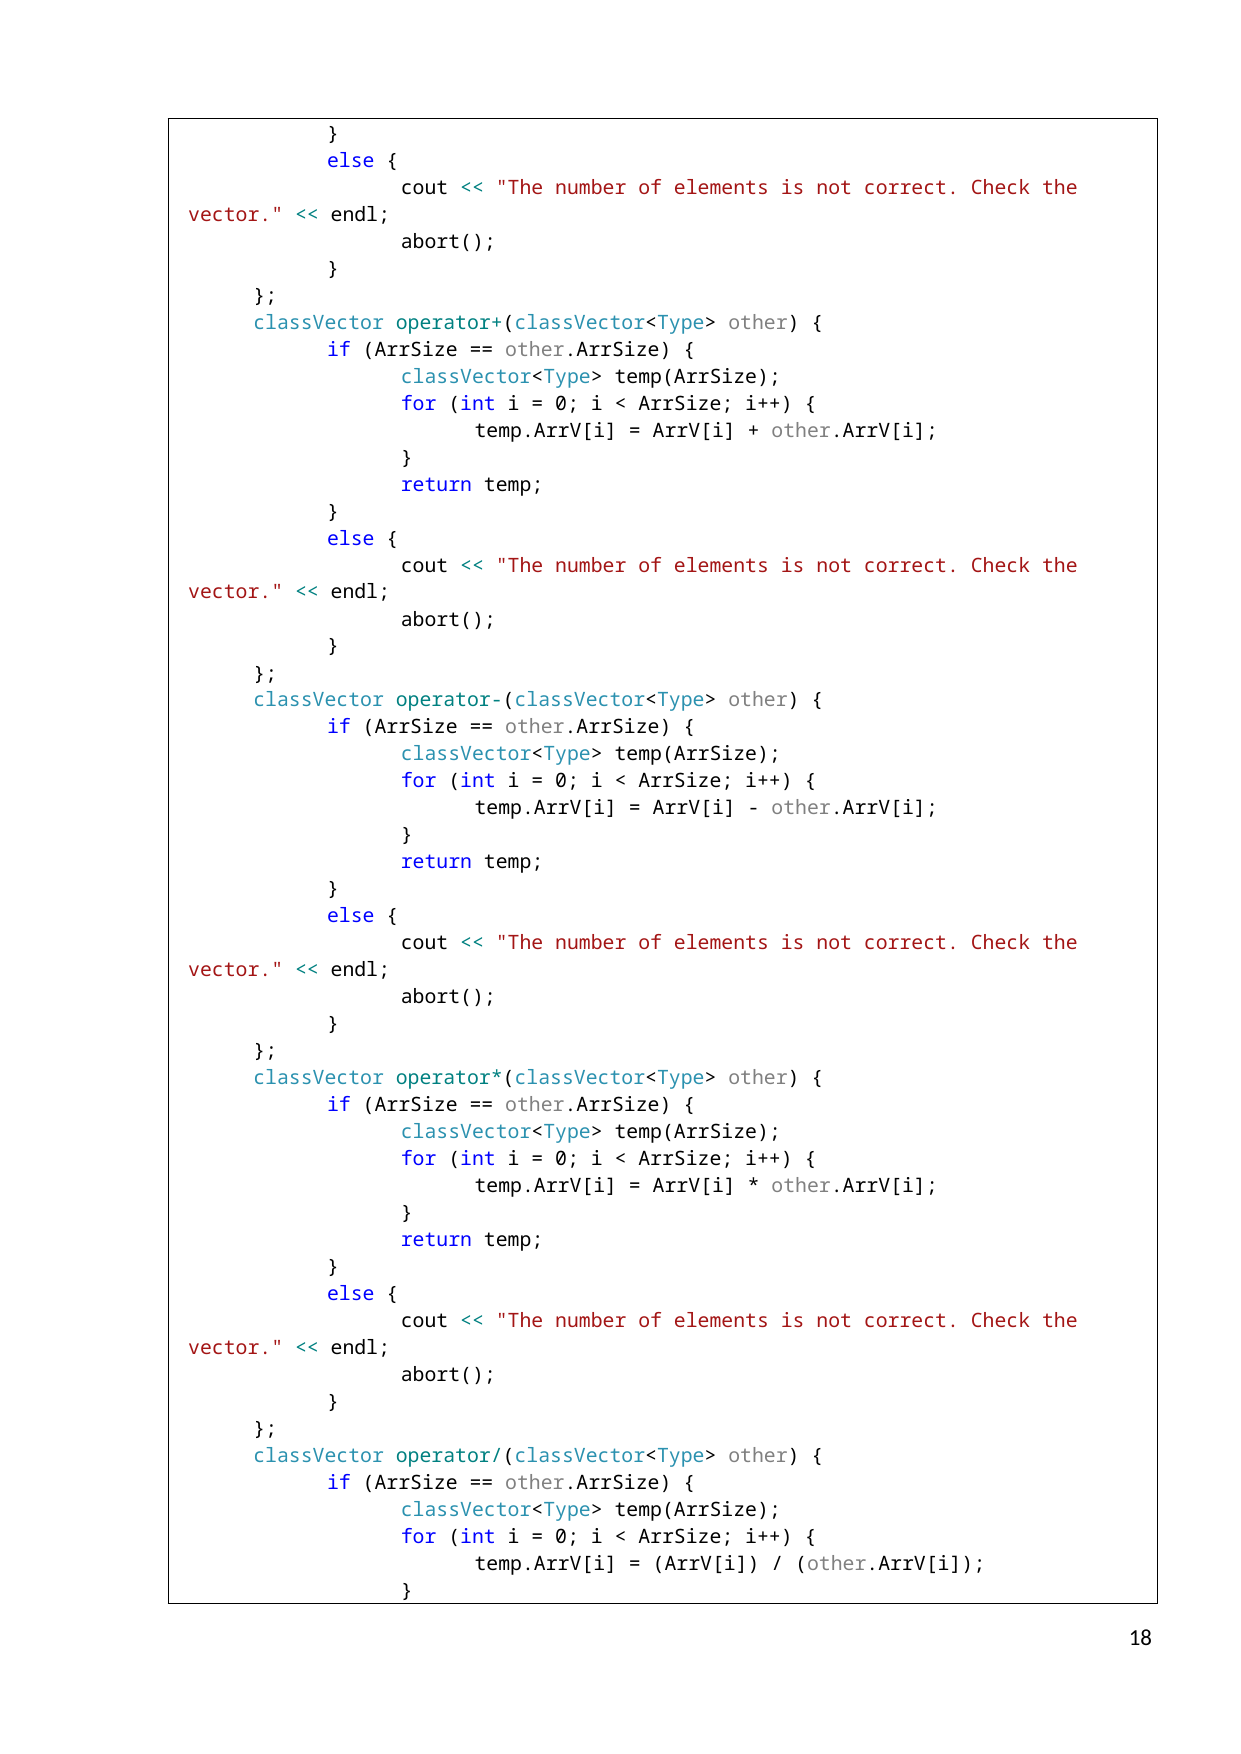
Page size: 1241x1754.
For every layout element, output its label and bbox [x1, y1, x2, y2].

table_cell [169, 119, 1157, 1603]
